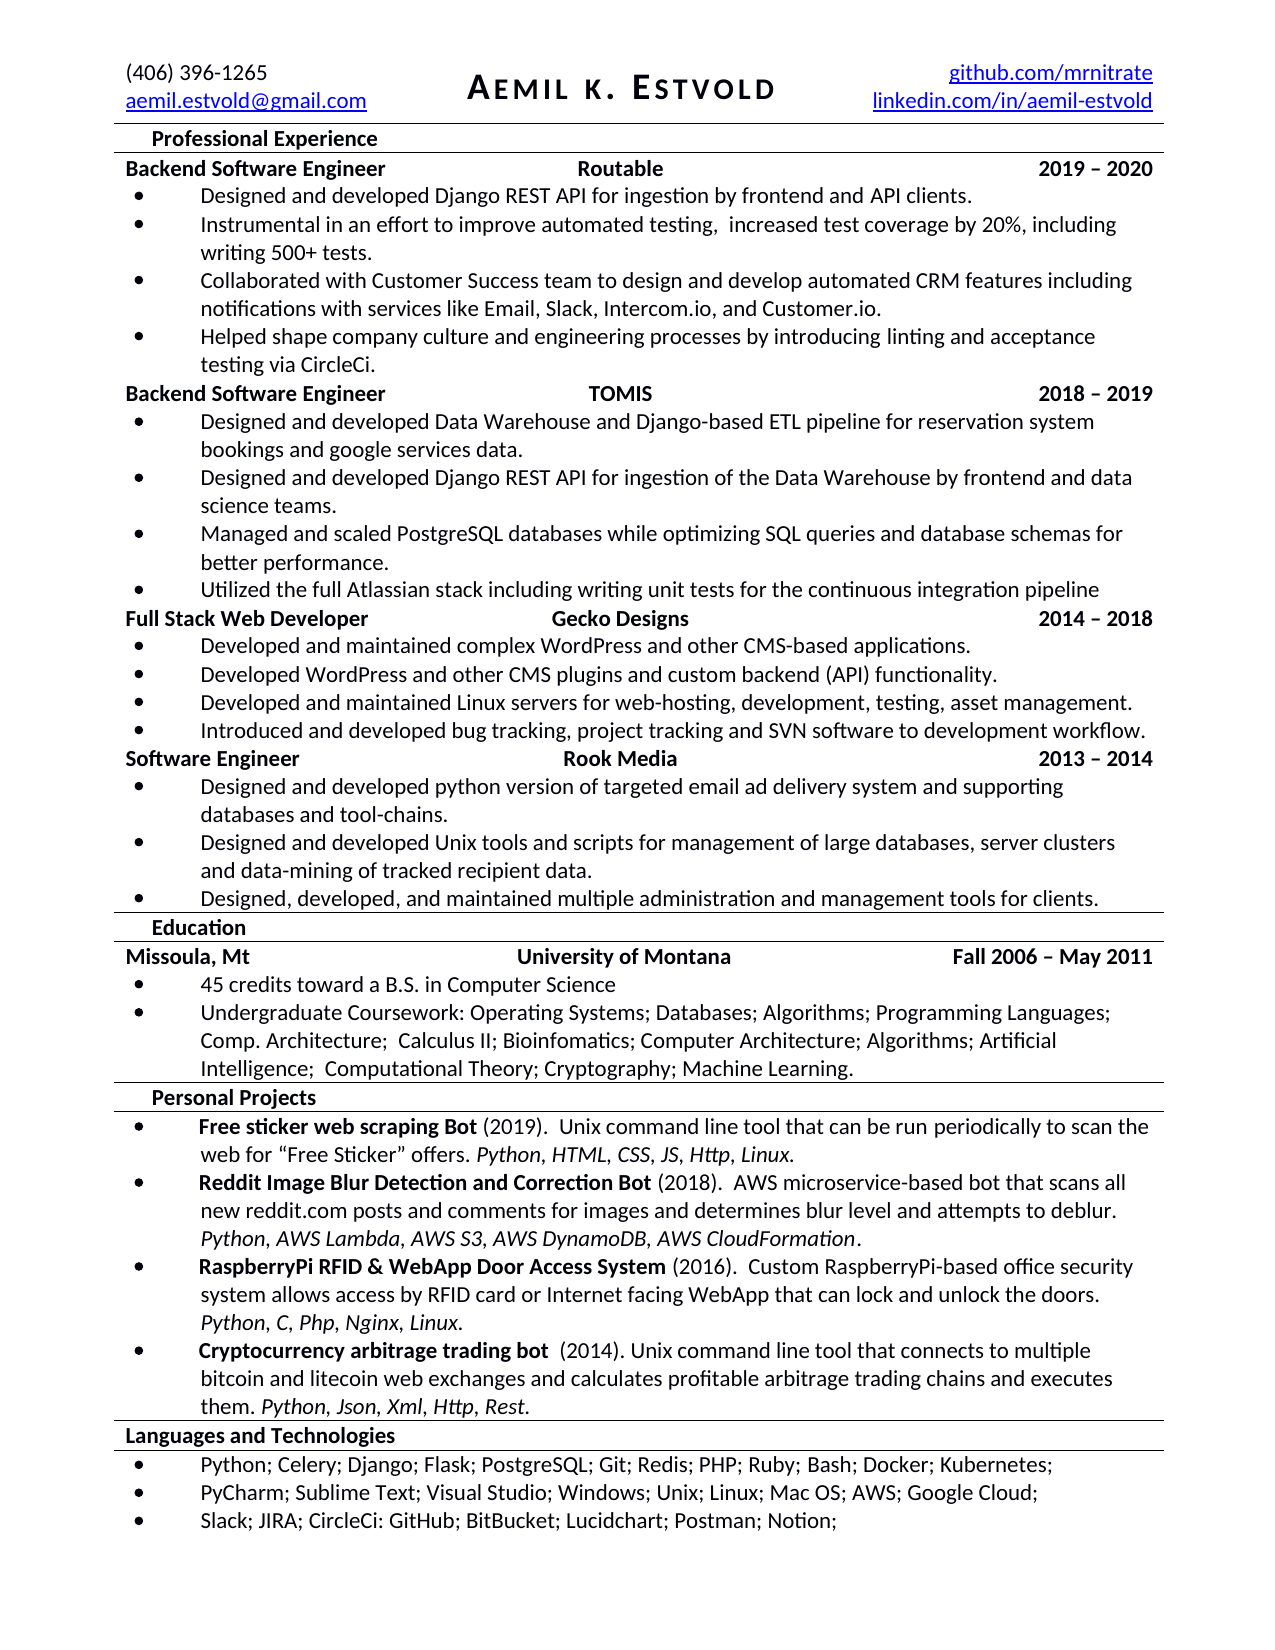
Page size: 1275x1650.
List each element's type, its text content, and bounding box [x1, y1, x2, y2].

table_cell Missoula, Mt [114, 942, 405, 970]
table_header Aemil k. Estvold [405, 50, 836, 123]
table_cell Free sticker web scraping Bot (2019). Unix command line tool that can be run periodically to scan the web for “Free Sticker” offers. Python, HTML, CSS, JS, Http, Linux. Reddit Image Blur Detection and Correction Bot (2018). AWS microservice-based bot that scans all new reddit.com posts and comments for images and determines blur level and attempts to deblur. Python, AWS Lambda, AWS S3, AWS DynamoDB, AWS CloudFormation. RaspberryPi RFID & WebApp Door Access System (2016). Custom RaspberryPi-based office security system allows access by RFID card or Internet facing WebApp that can lock and unlock the doors. Python, C, Php, Nginx, Linux. Cryptocurrency arbitrage trading bot (2014). Unix command line tool that connects to multiple bitcoin and litecoin web exchanges and calculates profitable arbitrage trading chains and executes them. Python, Json, Xml, Http, Rest. [114, 1112, 1164, 1420]
table_cell Routable [405, 153, 836, 182]
table_cell Backend Software Engineer [114, 153, 405, 182]
table_cell Full Stack Web Developer [114, 604, 405, 632]
table_cell Rook Media [405, 744, 836, 772]
table_cell 2019 – 2020 [836, 153, 1164, 182]
table_cell Designed and developed Django REST API for ingestion by frontend and API clients. Instrumental in an effort to improve automated testing, increased test coverage by 20%, including writing 500+ tests. Collaborated with Customer Success team to design and develop automated CRM features including notifications with services like Email, Slack, Intercom.io, and Customer.io. Helped shape company culture and engineering processes by introducing linting and acceptance testing via CircleCi. [114, 182, 1164, 378]
table_cell 45 credits toward a B.S. in Computer Science Undergraduate Coursework: Operating Systems; Databases; Algorithms; Programming Languages; Comp. Architecture; Calculus II; Bioinfomatics; Computer Architecture; Algorithms; Artificial Intelligence; Computational Theory; Cryptography; Machine Learning. [114, 970, 1164, 1082]
table_cell Designed and developed python version of targeted email ad delivery system and supporting databases and tool-chains. Designed and developed Unix tools and scripts for management of large databases, server clusters and data-mining of tracked recipient data. Designed, developed, and maintained multiple administration and management tools for clients. [114, 772, 1164, 912]
table_cell Personal Projects [114, 1083, 1164, 1111]
table_cell University of Montana [405, 942, 836, 970]
table_cell Developed and maintained complex WordPress and other CMS-based applications. Developed WordPress and other CMS plugins and custom backend (API) functionality. Developed and maintained Linux servers for web-hosting, development, testing, asset management. Introduced and developed bug tracking, project tracking and SVN software to development workflow. [114, 632, 1164, 744]
table_cell TOMIS [405, 378, 836, 407]
table_cell Education [114, 913, 1164, 941]
table_cell Backend Software Engineer [114, 378, 405, 407]
table_cell Python; Celery; Django; Flask; PostgreSQL; Git; Redis; PHP; Ruby; Bash; Docker; Kubernetes; PyCharm; Sublime Text; Visual Studio; Windows; Unix; Linux; Mac OS; AWS; Google Cloud; Slack; JIRA; CircleCi: GitHub; BitBucket; Lucidchart; Postman; Notion; [114, 1451, 1164, 1554]
table_cell 2014 – 2018 [836, 604, 1164, 632]
table_cell Designed and developed Data Warehouse and Django-based ETL pipeline for reservation system bookings and google services data. Designed and developed Django REST API for ingestion of the Data Warehouse by frontend and data science teams. Managed and scaled PostgreSQL databases while optimizing SQL queries and database schemas for better performance. Utilized the full Atlassian stack including writing unit tests for the continuous integration pipeline [114, 408, 1164, 604]
table_cell Fall 2006 – May 2011 [836, 942, 1164, 970]
table_cell 2013 – 2014 [836, 744, 1164, 772]
table_header (406) 396-1265 aemil.estvold@gmail.com [114, 50, 405, 123]
table_cell Professional Experience [114, 124, 1164, 152]
table_cell Languages and Technologies [114, 1421, 1164, 1449]
table_header github.com/mrnitrate linkedin.com/in/aemil-estvold [836, 50, 1164, 123]
table_cell Gecko Designs [405, 604, 836, 632]
table_cell 2018 – 2019 [836, 378, 1164, 407]
table_cell Software Engineer [114, 744, 405, 772]
